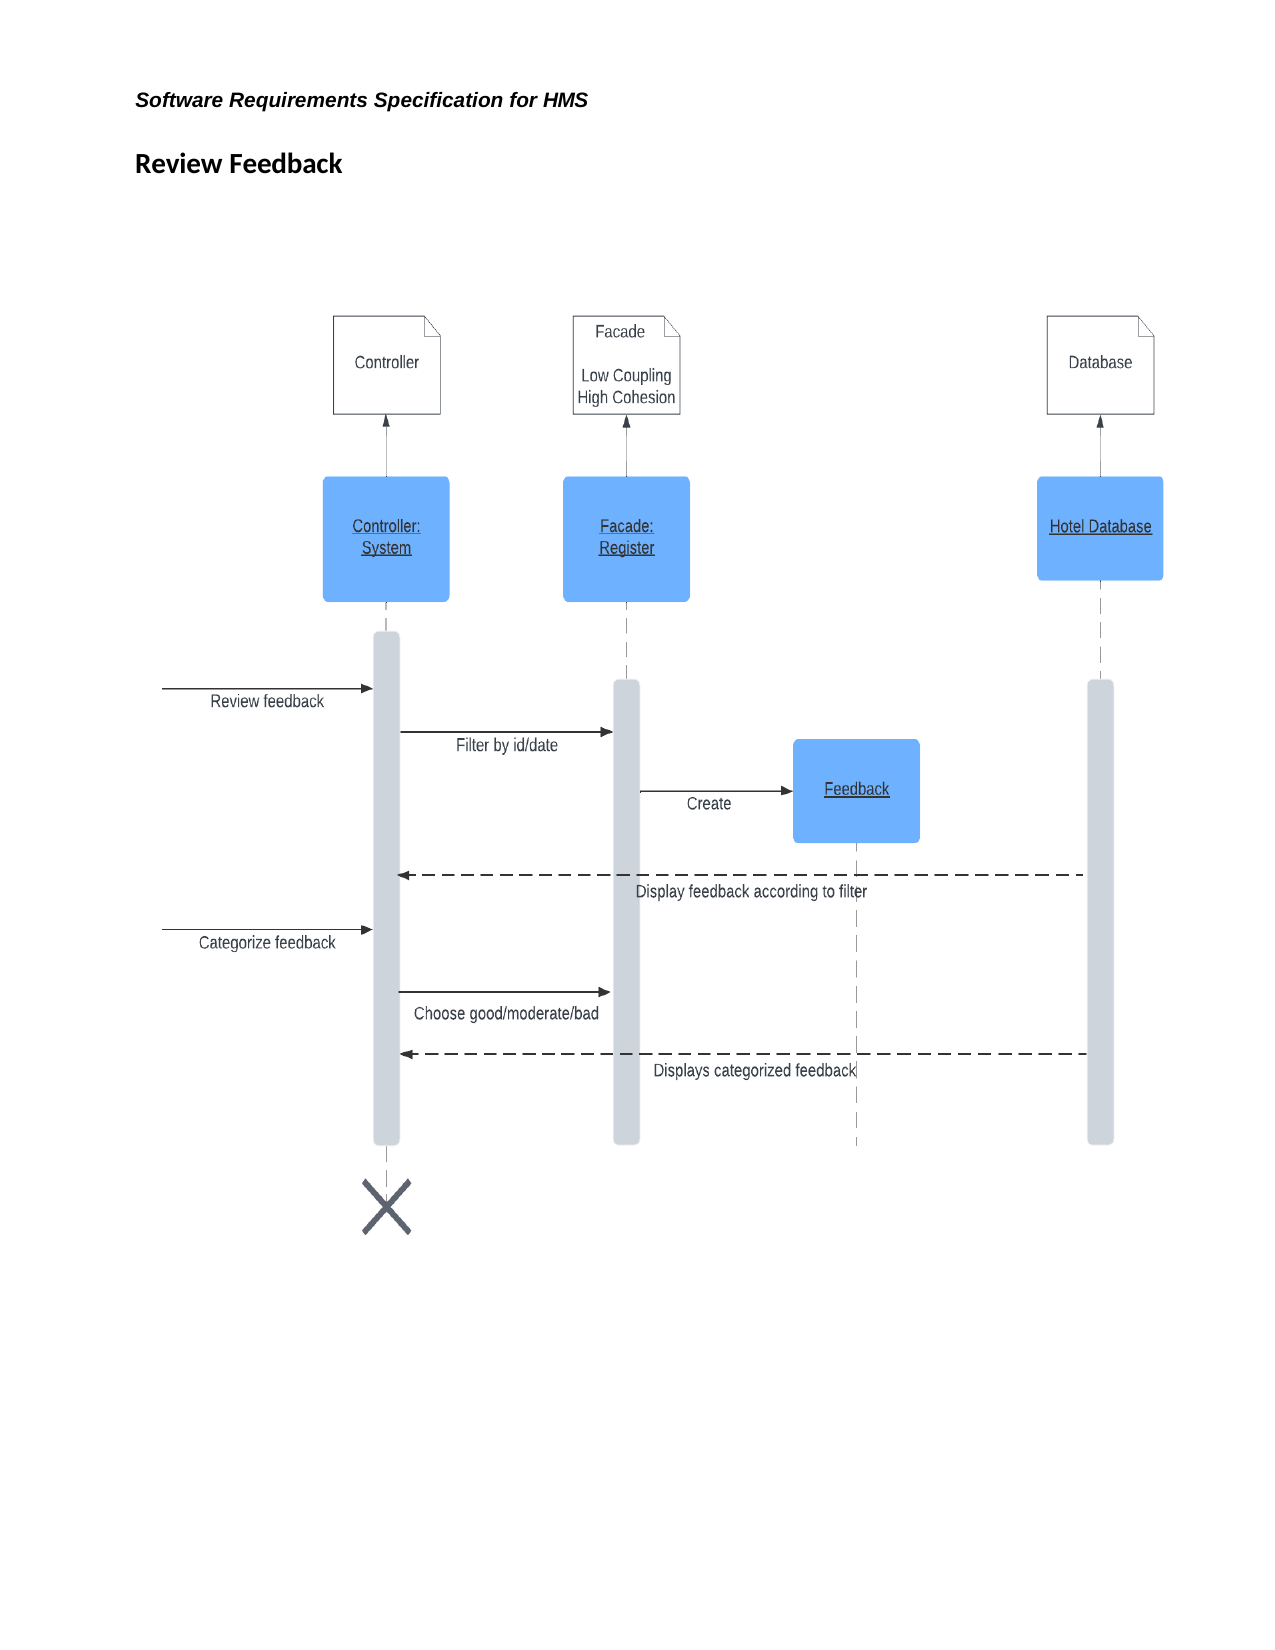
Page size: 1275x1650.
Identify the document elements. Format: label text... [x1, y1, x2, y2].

picture [162, 315, 1164, 1235]
text Review Feedback [135, 145, 1208, 181]
